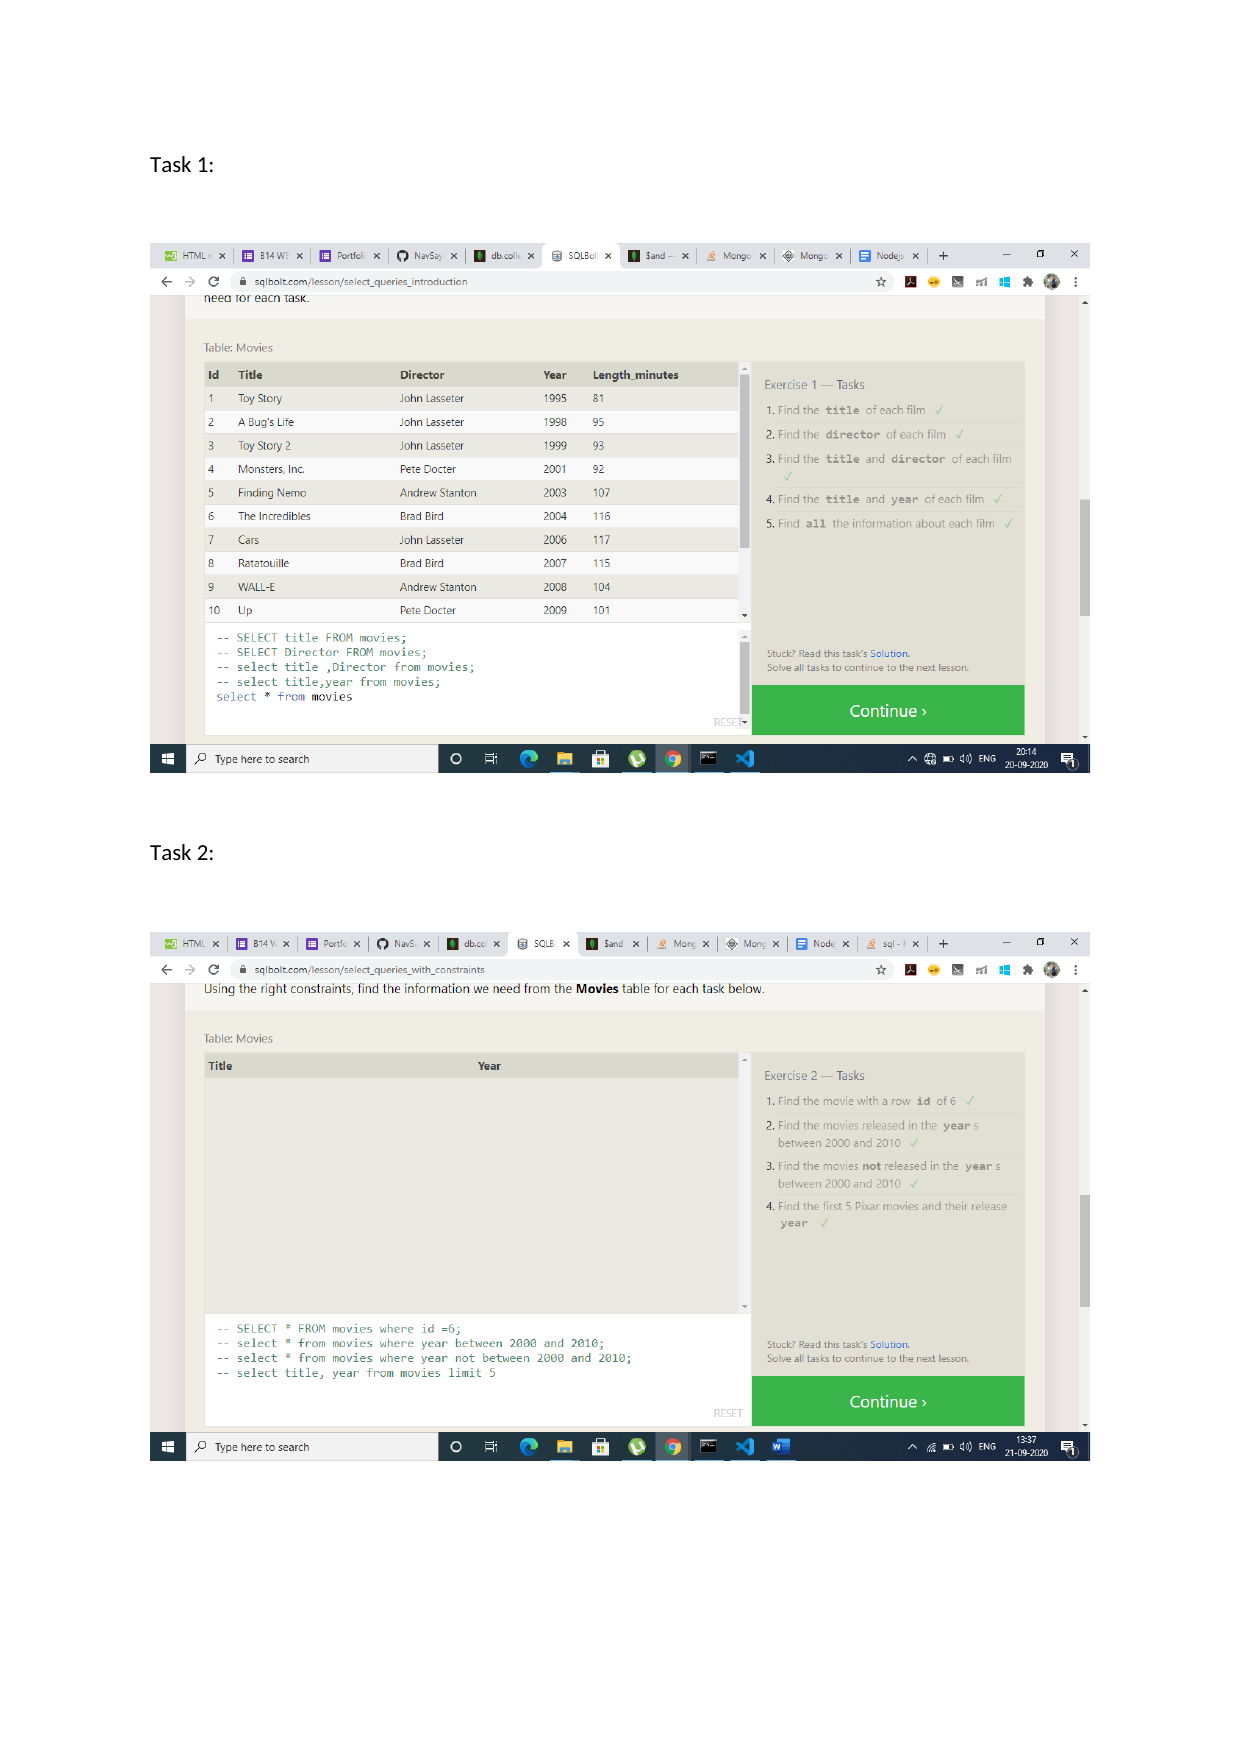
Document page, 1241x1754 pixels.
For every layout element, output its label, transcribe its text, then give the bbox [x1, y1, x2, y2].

text Task 2: [150, 838, 1090, 866]
picture [150, 243, 1091, 773]
picture [150, 932, 1091, 1461]
text Task 1: [150, 150, 1090, 178]
